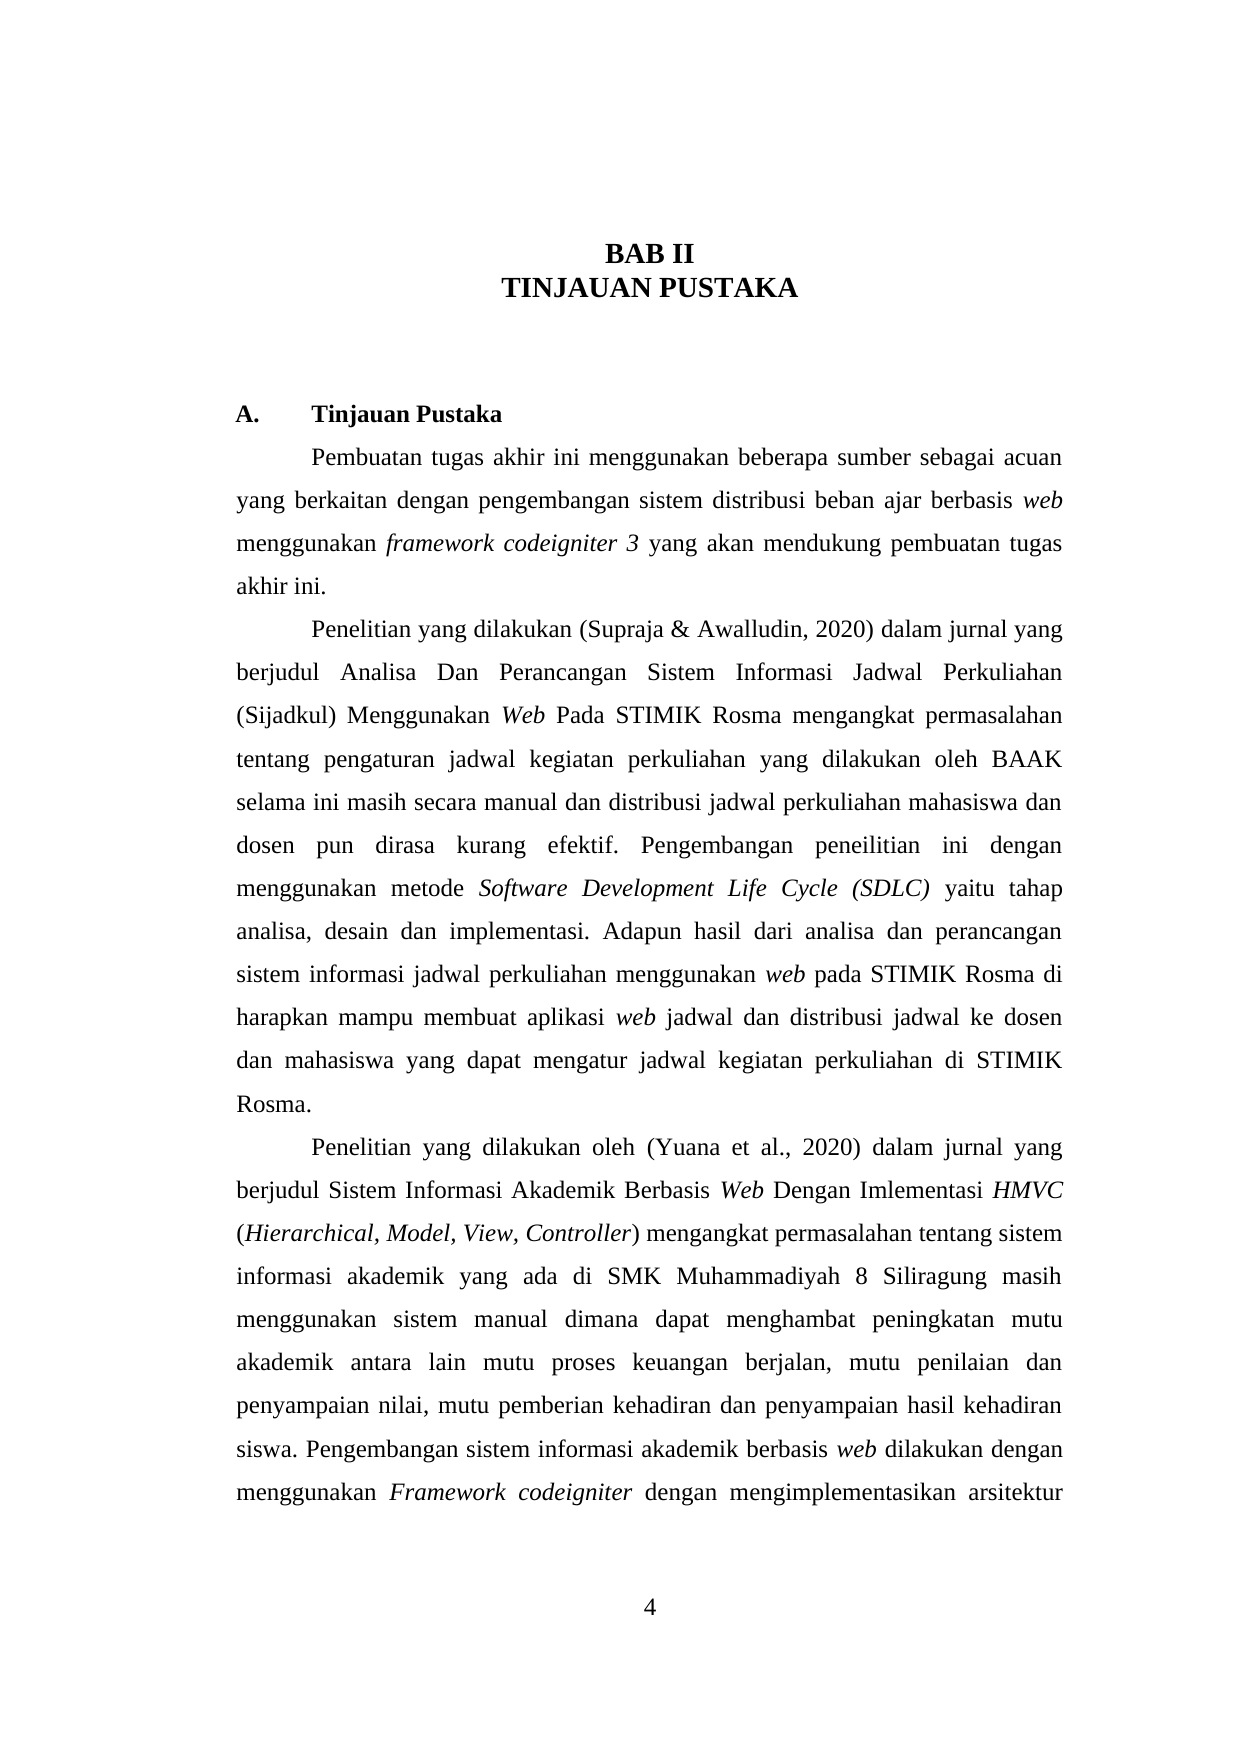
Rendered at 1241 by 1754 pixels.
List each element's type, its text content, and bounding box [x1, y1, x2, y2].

text Pembuatan tugas akhir ini menggunakan beberapa sumber sebagai acuan yang berkaitan dengan pengembangan sistem distribusi beban ajar berbasis web menggunakan framework codeigniter 3 yang akan mendukung pembuatan tugas akhir ini. [236, 442, 1063, 600]
subtitle BAB II TINJAUAN PUSTAKA [236, 236, 1063, 303]
text Penelitian yang dilakukan (Supraja & Awalludin, 2020) dalam jurnal yang berjudul Analisa Dan Perancangan Sistem Informasi Jadwal Perkuliahan (Sijadkul) Menggunakan Web Pada STIMIK Rosma mengangkat permasalahan tentang pengaturan jadwal kegiatan perkuliahan yang dilakukan oleh BAAK selama ini masih secara manual dan distribusi jadwal perkuliahan mahasiswa dan dosen pun dirasa kurang efektif. Pengembangan peneilitian ini dengan menggunakan metode Software Development Life Cycle (SDLC) yaitu tahap analisa, desain dan implementasi. Adapun hasil dari analisa dan perancangan sistem informasi jadwal perkuliahan menggunakan web pada STIMIK Rosma di harapkan mampu membuat aplikasi web jadwal dan distribusi jadwal ke dosen dan mahasiswa yang dapat mengatur jadwal kegiatan perkuliahan di STIMIK Rosma. [236, 614, 1063, 1117]
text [236, 1132, 1063, 1506]
subtitle Tinjauan Pustaka [235, 399, 1063, 427]
